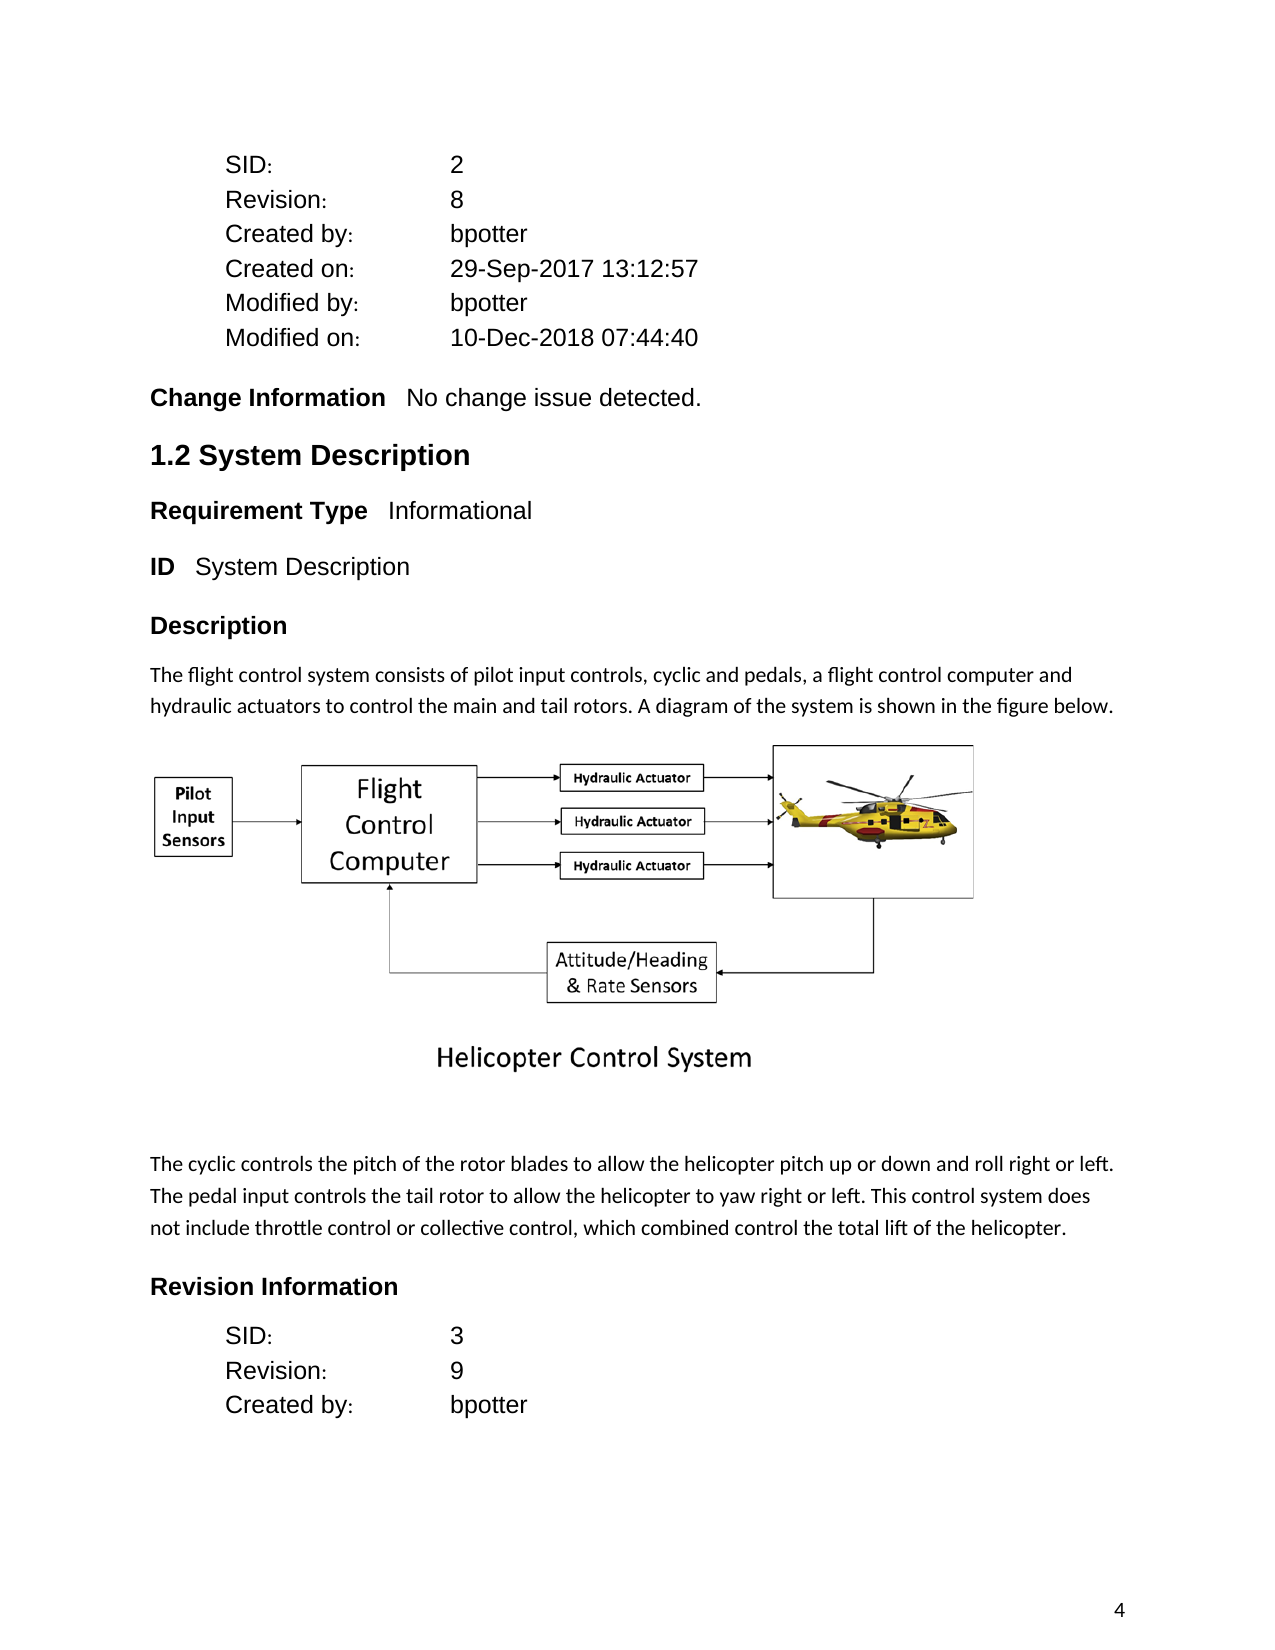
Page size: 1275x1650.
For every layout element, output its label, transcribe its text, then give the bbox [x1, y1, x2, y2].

text SID: 3 [150, 1321, 1125, 1350]
text ID System Description [150, 552, 1125, 580]
text The flight control system consists of pilot input controls, cyclic and pedals, a flight control computer and hydraulic actuators to control the main and tail rotors. A diagram of the system is shown in the figure below. [150, 661, 1125, 719]
text Revision: 8 [150, 184, 1125, 213]
text Created by: bpotter [150, 1390, 1125, 1419]
text Requirement Type Informational [150, 496, 1125, 525]
picture [150, 745, 974, 1093]
text Revision Information [150, 1271, 1125, 1300]
text Modified by: bpotter [150, 288, 1125, 317]
text Modified on: 10-Dec-2018 07:44:40 [150, 323, 1125, 352]
text The cyclic controls the pitch of the rotor blades to allow the helicopter pitch up or down and roll right or left. The pedal input controls the tail rotor to allow the helicopter to yaw right or left. This control system does not include throttle control or collective control, which combined control the total lift of the helicopter. [150, 1118, 1125, 1241]
text Description [150, 611, 1125, 640]
title 1.2 System Description [150, 438, 1125, 471]
text Change Information No change issue detected. [150, 382, 1125, 411]
text Created by: bpotter [150, 219, 1125, 248]
text Revision: 9 [150, 1356, 1125, 1384]
text Created on: 29-Sep-2017 13:12:57 [150, 254, 1125, 283]
text SID: 2 [150, 150, 1125, 179]
